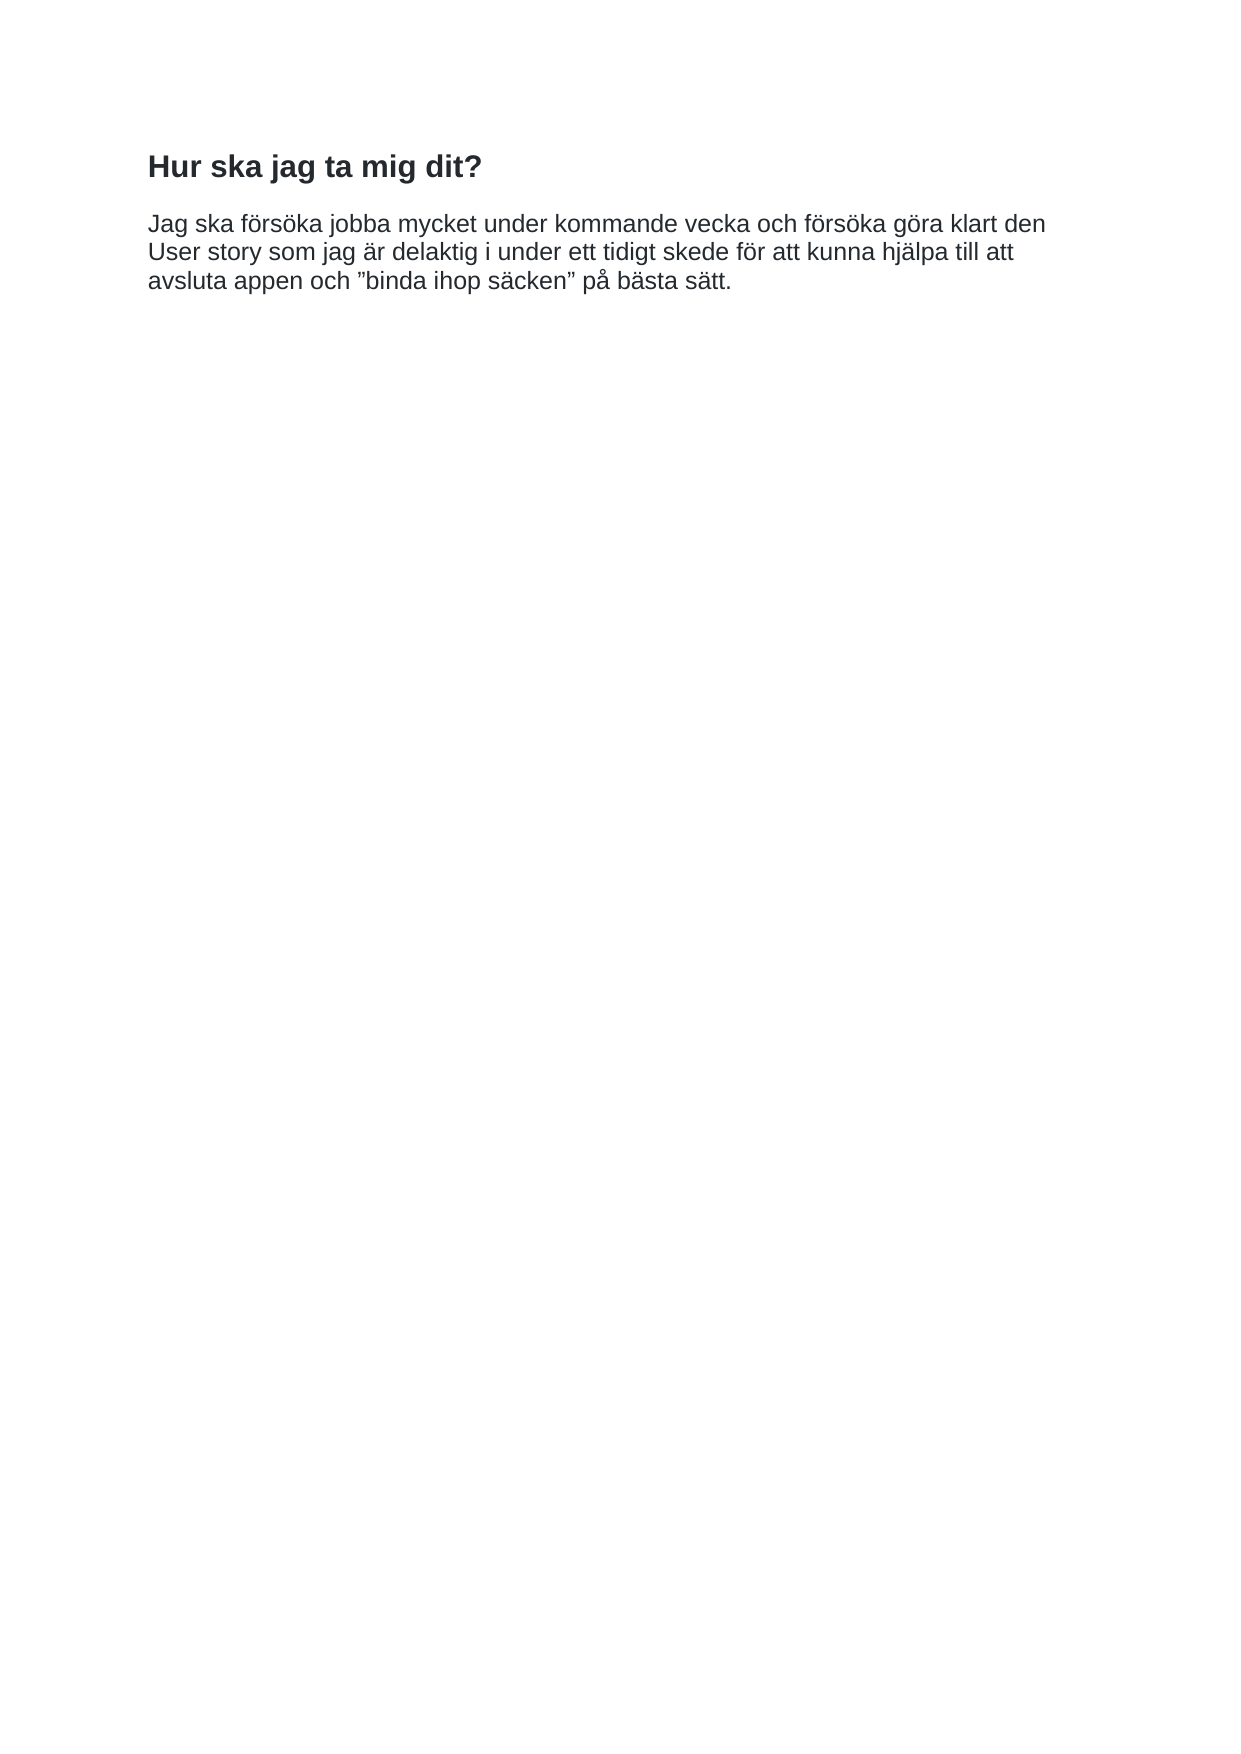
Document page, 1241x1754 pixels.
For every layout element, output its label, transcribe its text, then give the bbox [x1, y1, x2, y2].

text Jag ska försöka jobba mycket under kommande vecka och försöka göra klart den User story som jag är delaktig i under ett tidigt skede för att kunna hjälpa till att avsluta appen och ”binda ihop säcken” på bästa sätt. [148, 208, 1093, 295]
text Hur ska jag ta mig dit? [148, 148, 1093, 183]
